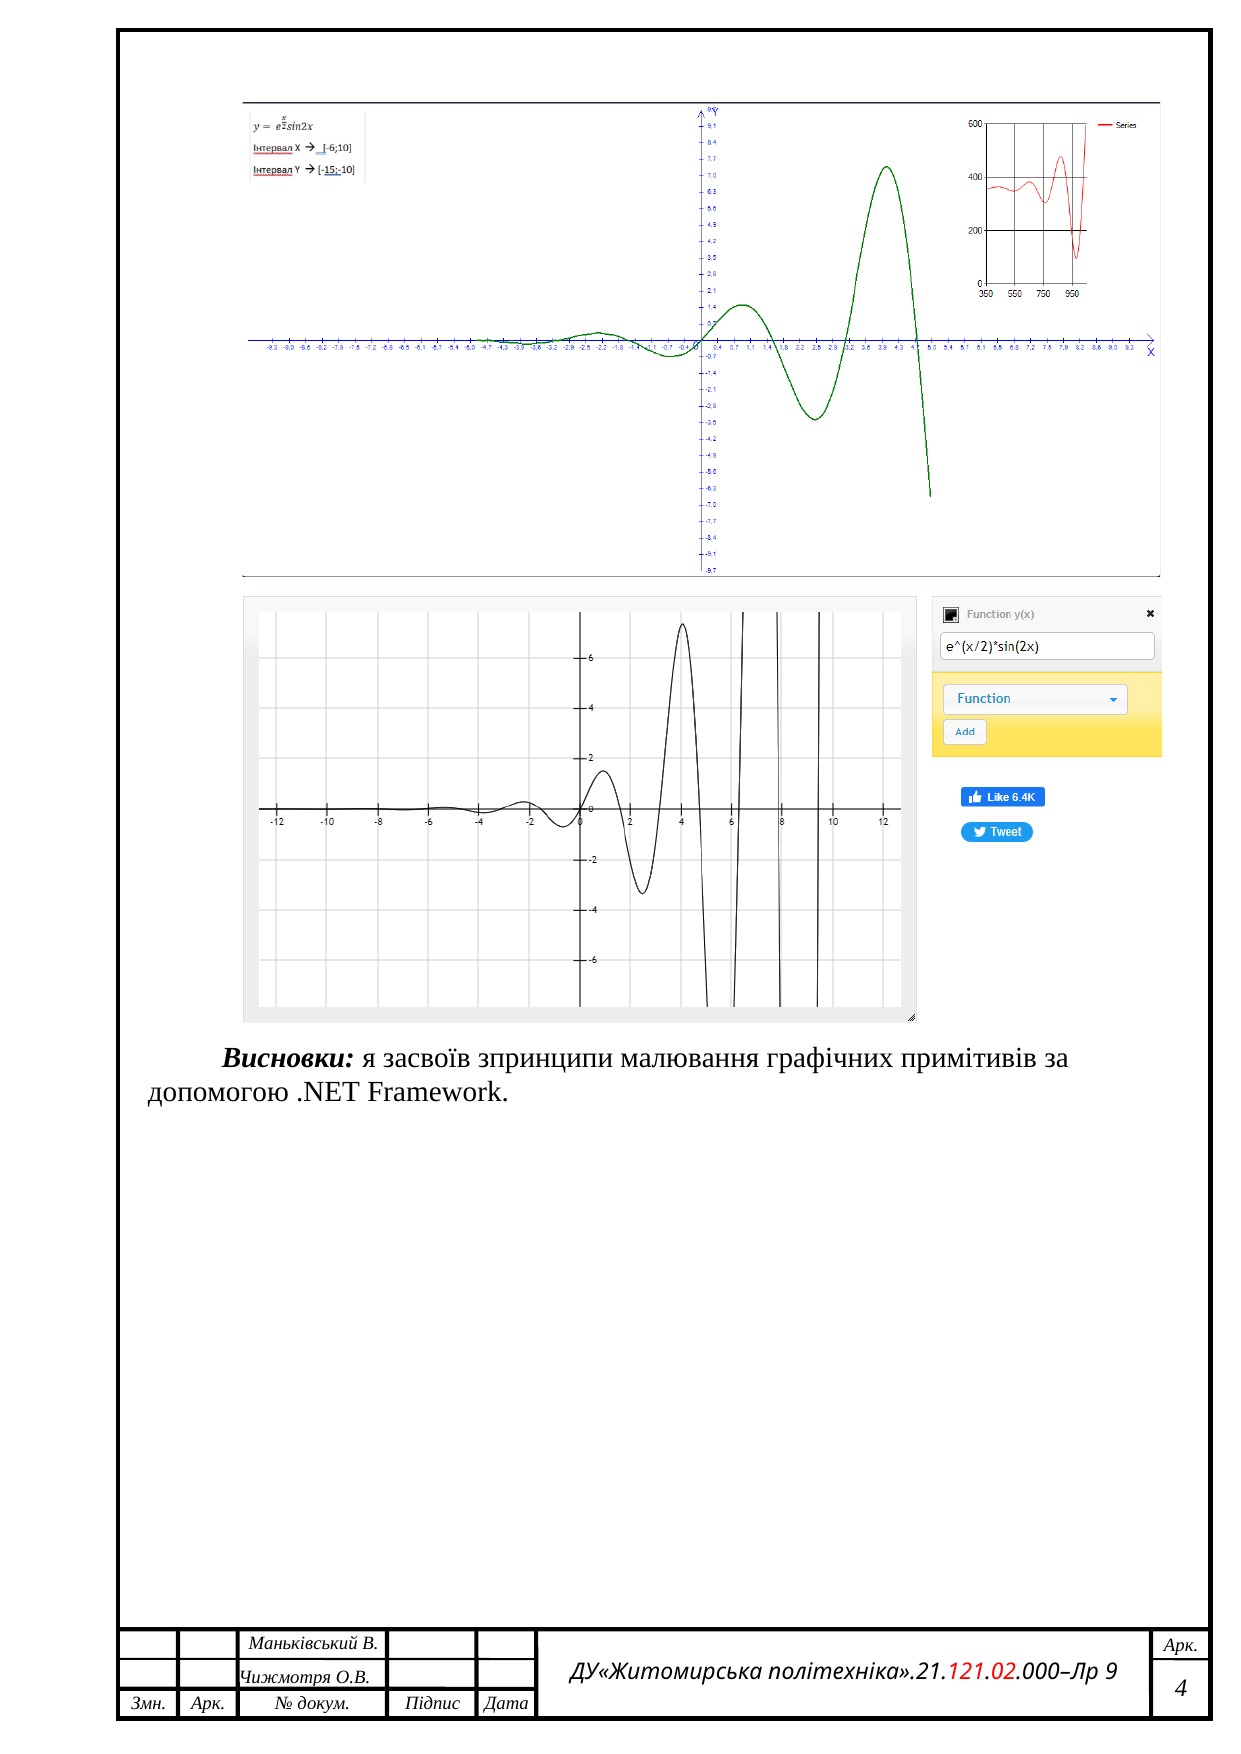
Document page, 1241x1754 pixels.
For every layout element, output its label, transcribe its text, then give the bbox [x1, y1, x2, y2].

text Висновки: я засвоїв зпринципи малювання графічних примітивів за допомогою .NET Framework. [148, 1040, 1181, 1107]
picture [242, 102, 1160, 577]
picture [240, 591, 1163, 1023]
